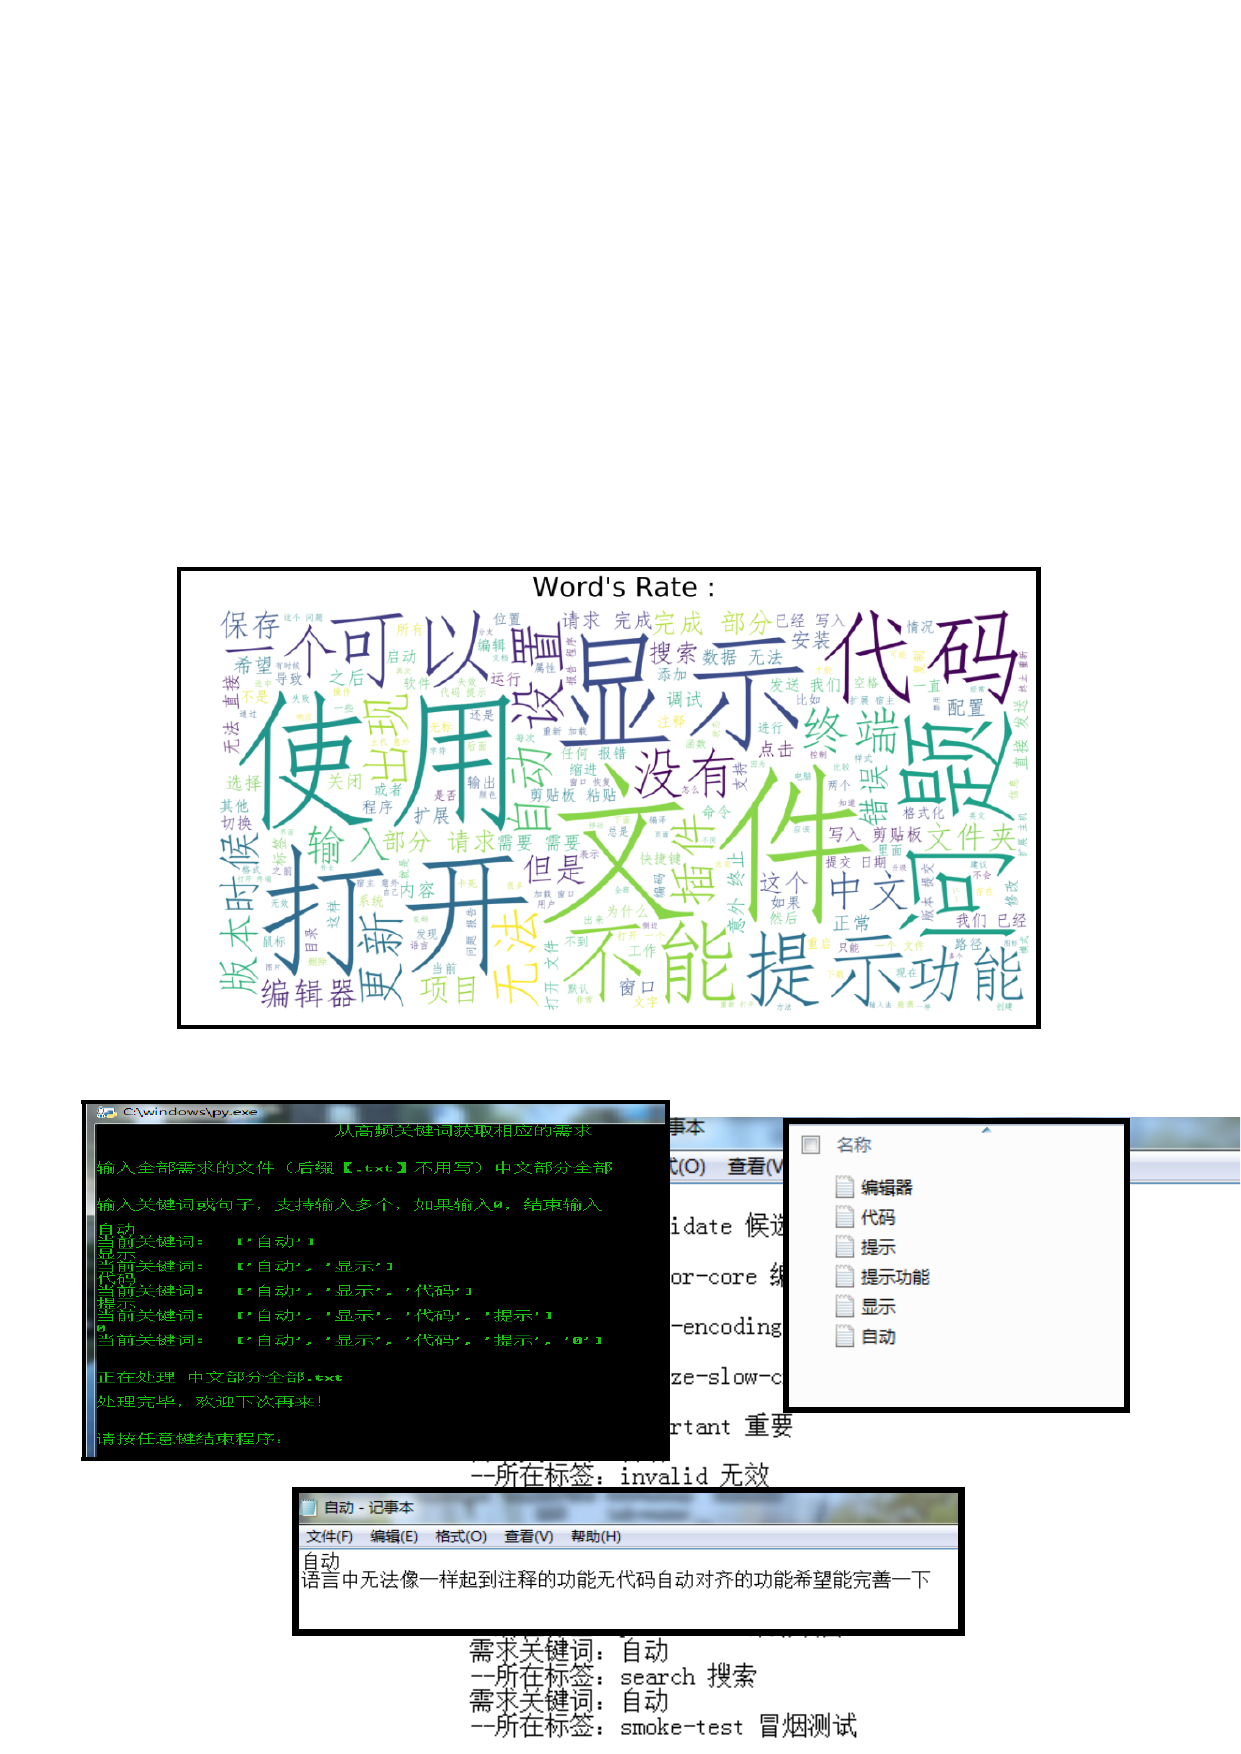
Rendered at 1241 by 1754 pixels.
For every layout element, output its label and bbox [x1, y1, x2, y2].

picture [467, 1117, 1241, 1754]
picture [86, 1104, 665, 1457]
picture [181, 571, 1036, 1025]
picture [299, 1493, 958, 1629]
picture [789, 1124, 1124, 1407]
